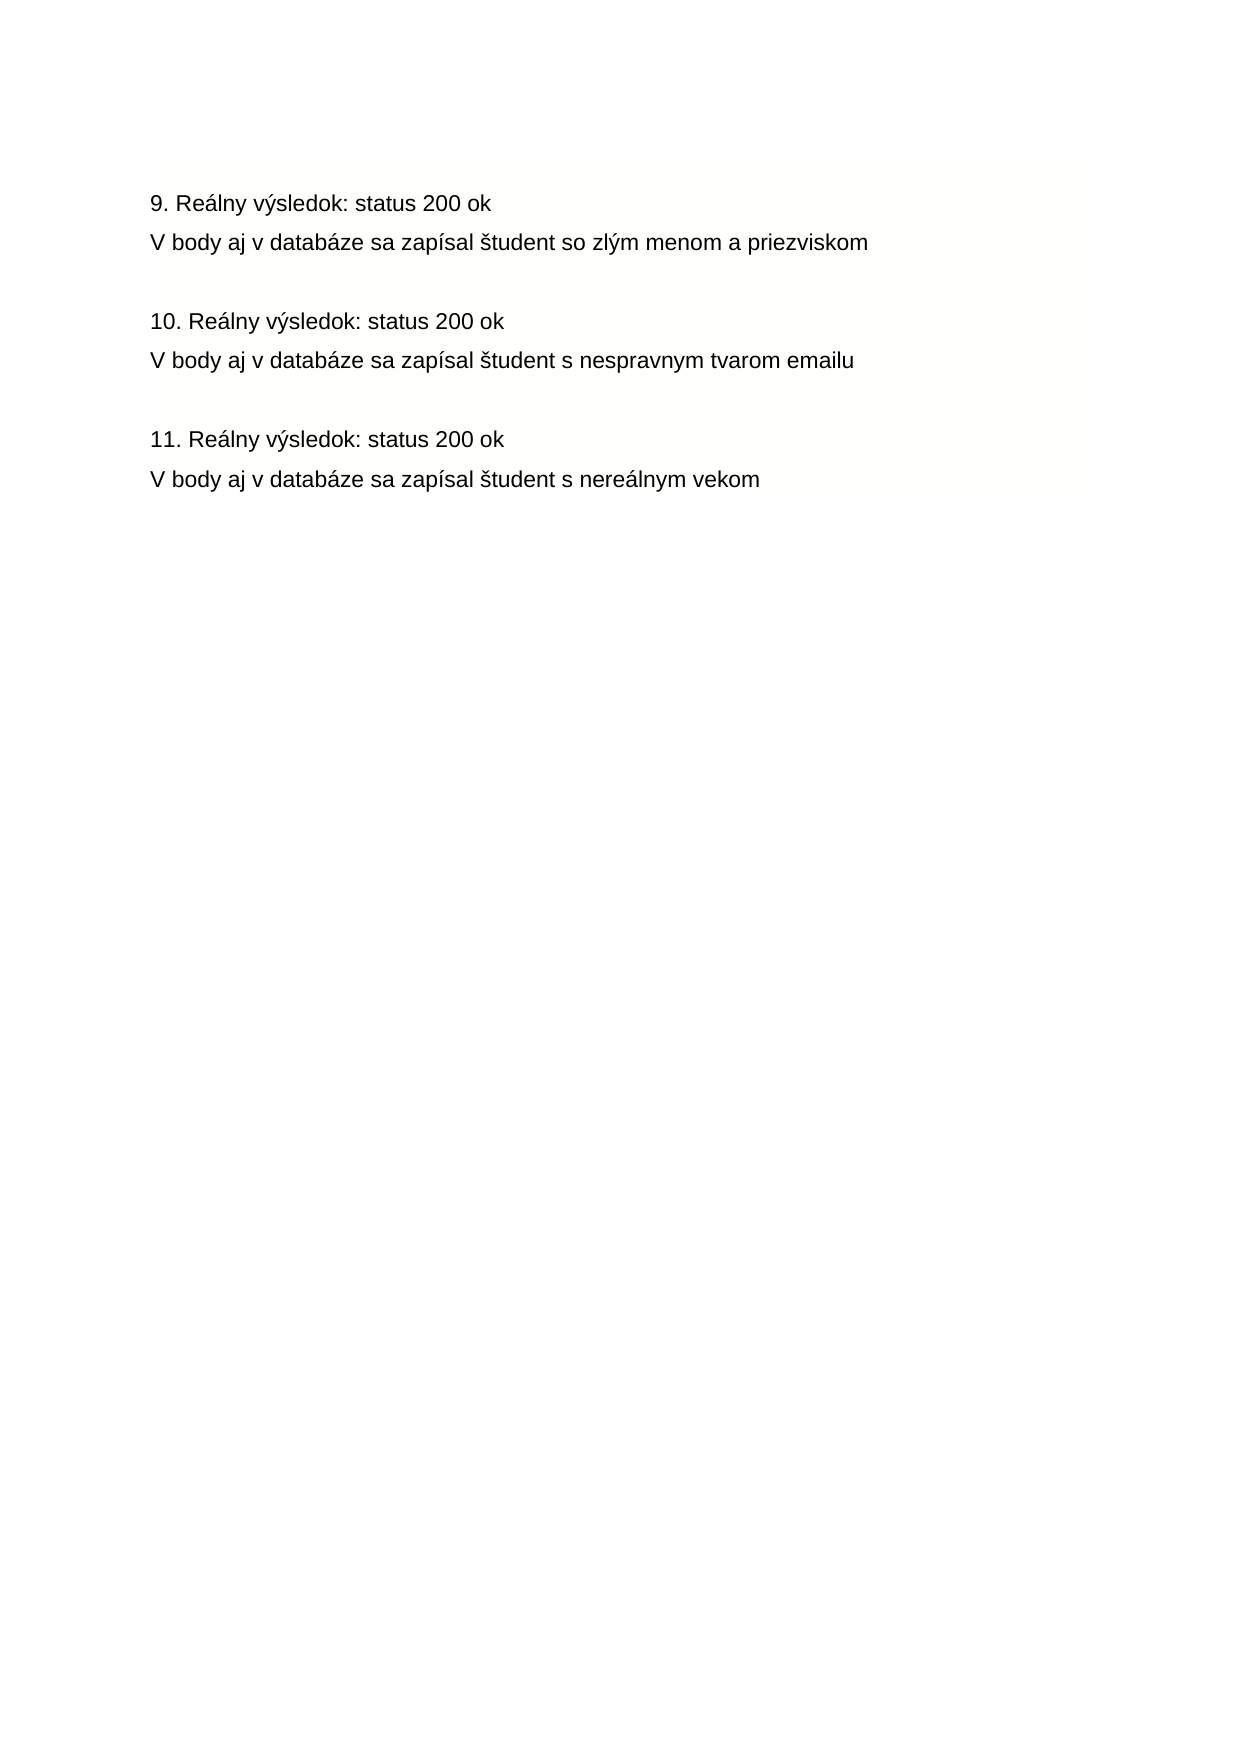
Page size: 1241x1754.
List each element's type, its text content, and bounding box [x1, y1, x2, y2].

text 10. Reálny výsledok: status 200 ok [150, 308, 1090, 334]
text 9. Reálny výsledok: status 200 ok [150, 189, 1090, 216]
text V body aj v databáze sa zapísal študent s nereálnym vekom [150, 466, 1090, 492]
text 11. Reálny výsledok: status 200 ok [150, 426, 1090, 453]
text V body aj v databáze sa zapísal študent so zlým menom a priezviskom [150, 229, 1090, 255]
text V body aj v databáze sa zapísal študent s nespravnym tvarom emailu [150, 347, 1090, 374]
